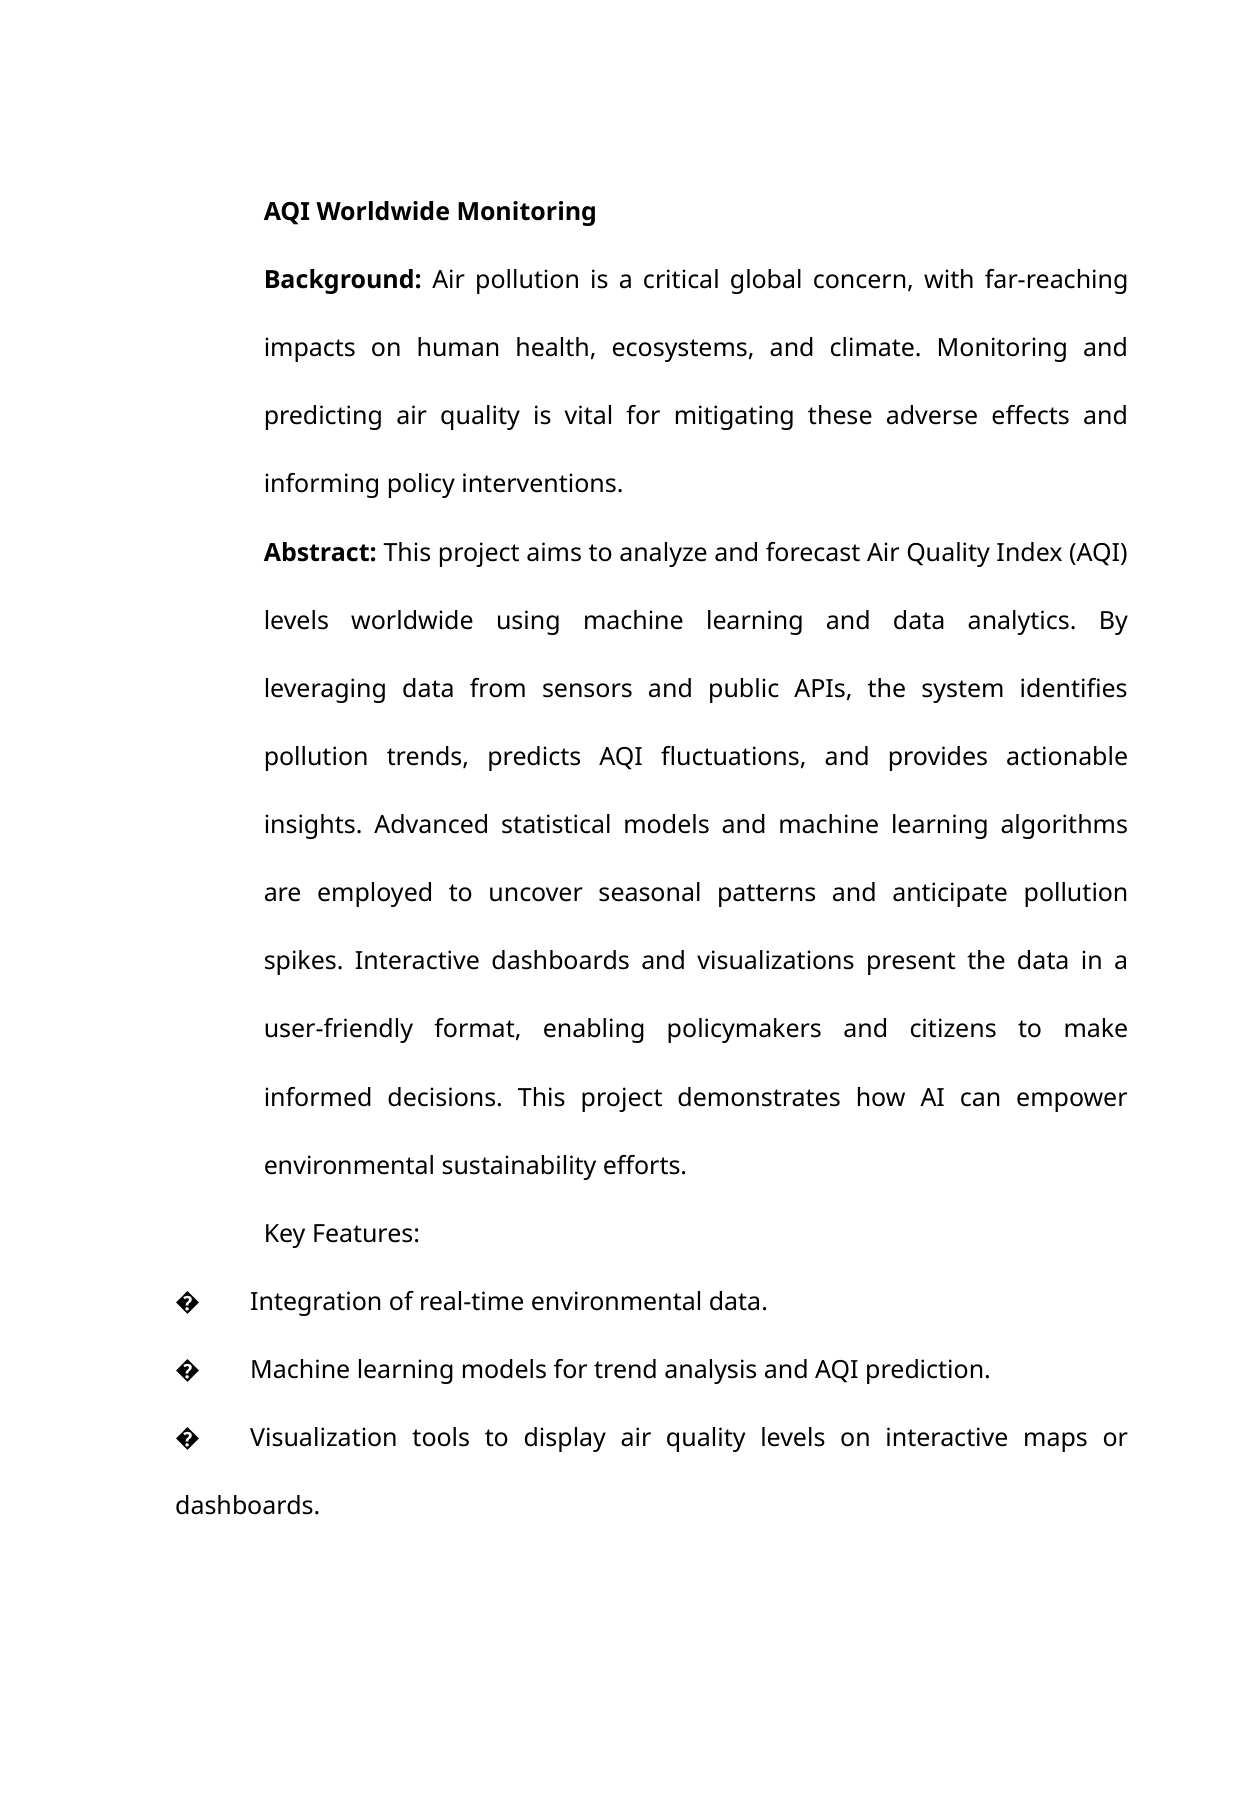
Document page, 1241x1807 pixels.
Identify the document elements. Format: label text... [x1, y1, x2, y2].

text Key Features: [263, 1216, 1129, 1249]
list Machine learning models for trend analysis and AQI prediction. [175, 1352, 1129, 1386]
list Visualization tools to display air quality levels on interactive maps or dashboards. [175, 1420, 1129, 1522]
text Abstract: This project aims to analyze and forecast Air Quality Index (AQI) levels worldwide using machine learning and data analytics. By leveraging data from sensors and public APIs, the system identifies pollution trends, predicts AQI fluctuations, and provides actionable insights. Advanced statistical models and machine learning algorithms are employed to uncover seasonal patterns and anticipate pollution spikes. Interactive dashboards and visualizations present the data in a user-friendly format, enabling policymakers and citizens to make informed decisions. This project demonstrates how AI can empower environmental sustainability efforts. [263, 534, 1129, 1181]
text Background: Air pollution is a critical global concern, with far-reaching impacts on human health, ecosystems, and climate. Monitoring and predicting air quality is vital for mitigating these adverse effects and informing policy interventions. [263, 262, 1129, 500]
list Integration of real-time environmental data. [175, 1284, 1129, 1318]
text AQI Worldwide Monitoring [263, 194, 1129, 228]
